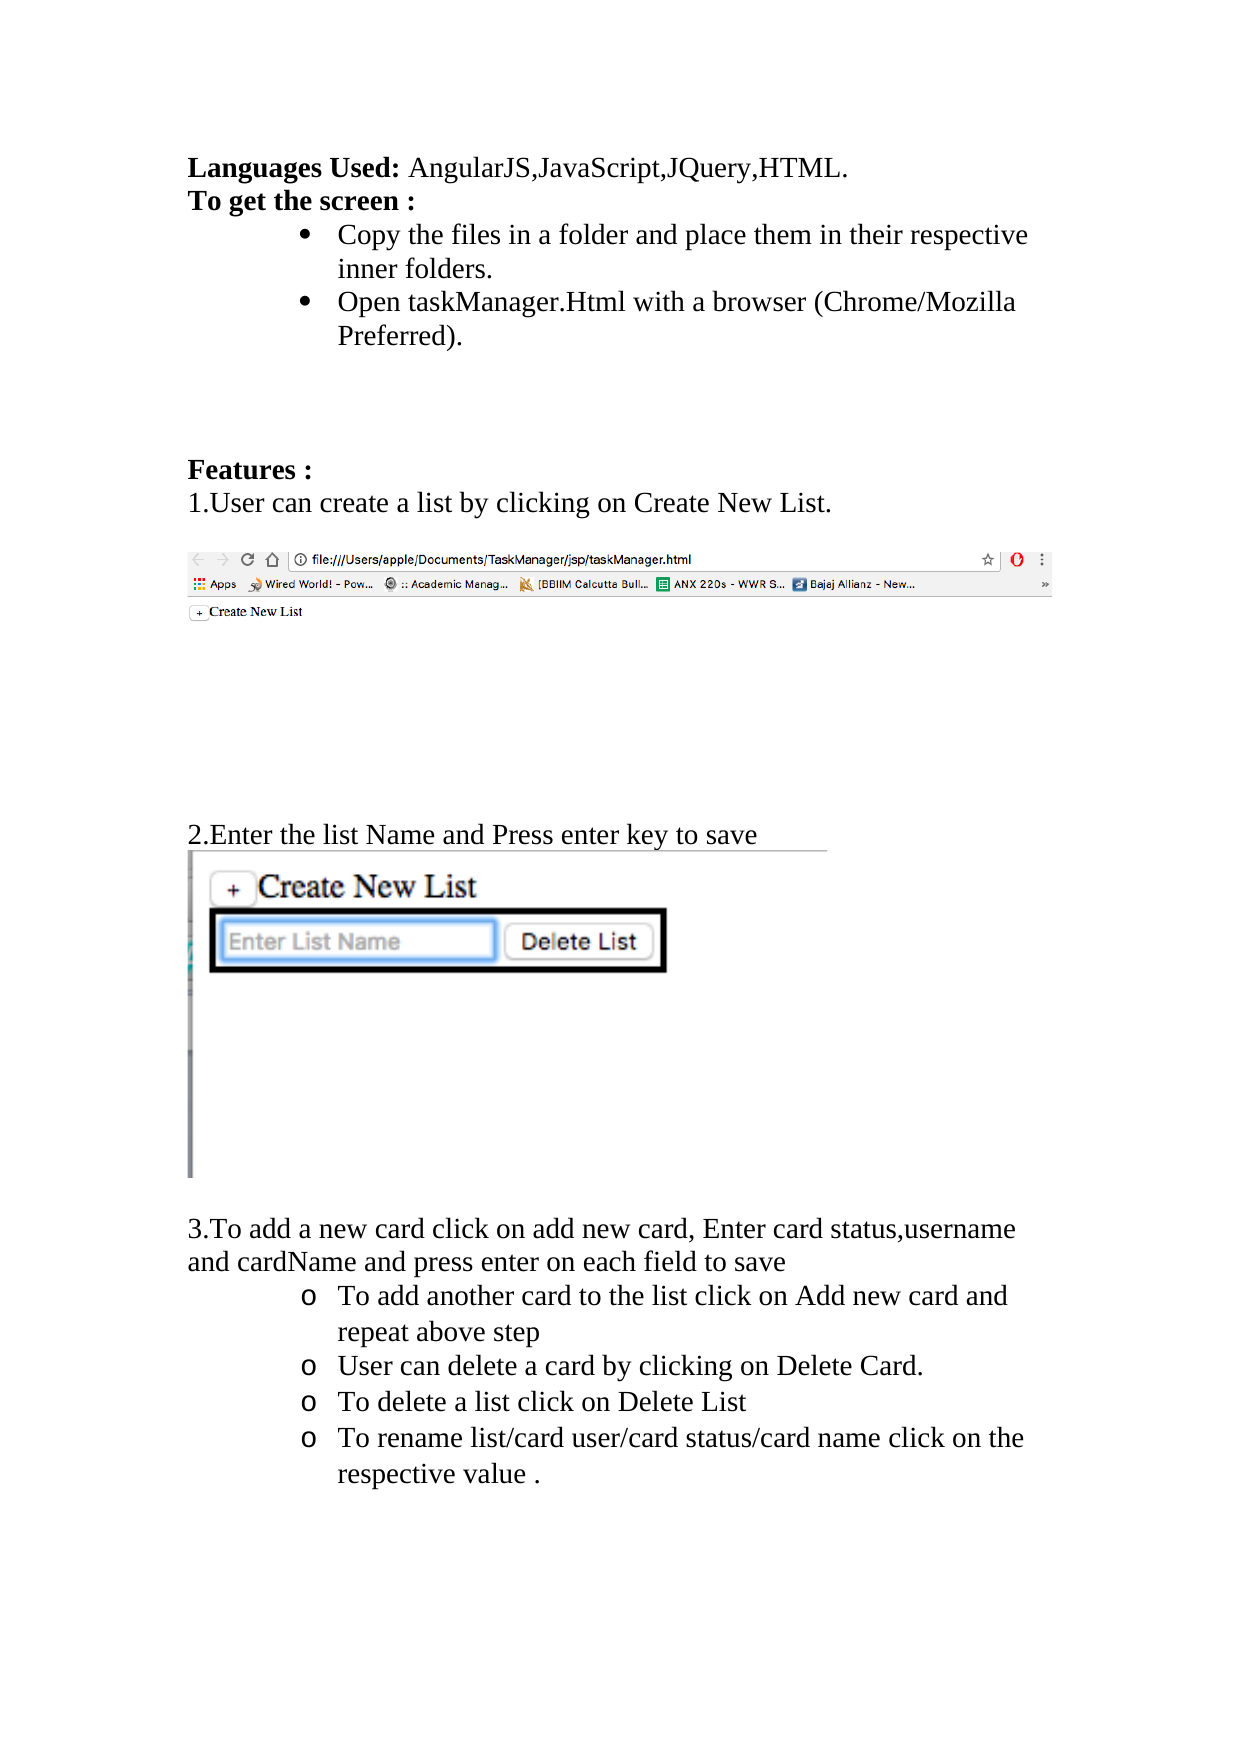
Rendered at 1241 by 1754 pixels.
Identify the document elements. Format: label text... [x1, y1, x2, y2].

list Copy the files in a folder and place them in their respective inner folders. [300, 217, 1053, 284]
text Languages Used: AngularJS,JavaScript,JQuery,HTML. [187, 150, 1053, 183]
text 1.User can create a list by clicking on Create New List. [187, 486, 1053, 519]
list To rename list/card user/card status/card name click on the respective value . [300, 1420, 1053, 1489]
picture [187, 850, 828, 1178]
text 2.Enter the list Name and Press enter key to save [187, 817, 1053, 850]
list To delete a list click on Delete List [300, 1384, 1053, 1420]
text 3.To add a new card click on add new card, Enter card status,username and cardName and press enter on each field to save [187, 1211, 1053, 1278]
text Features : [187, 452, 1053, 486]
list User can delete a card by clicking on Delete Card. [300, 1348, 1053, 1384]
text To get the screen : [187, 183, 1053, 217]
list Open taskManager.Html with a browser (Chrome/Mozilla Preferred). [300, 284, 1053, 351]
list To add another card to the list click on Add new card and repeat above step [300, 1278, 1053, 1348]
picture [187, 552, 1053, 784]
